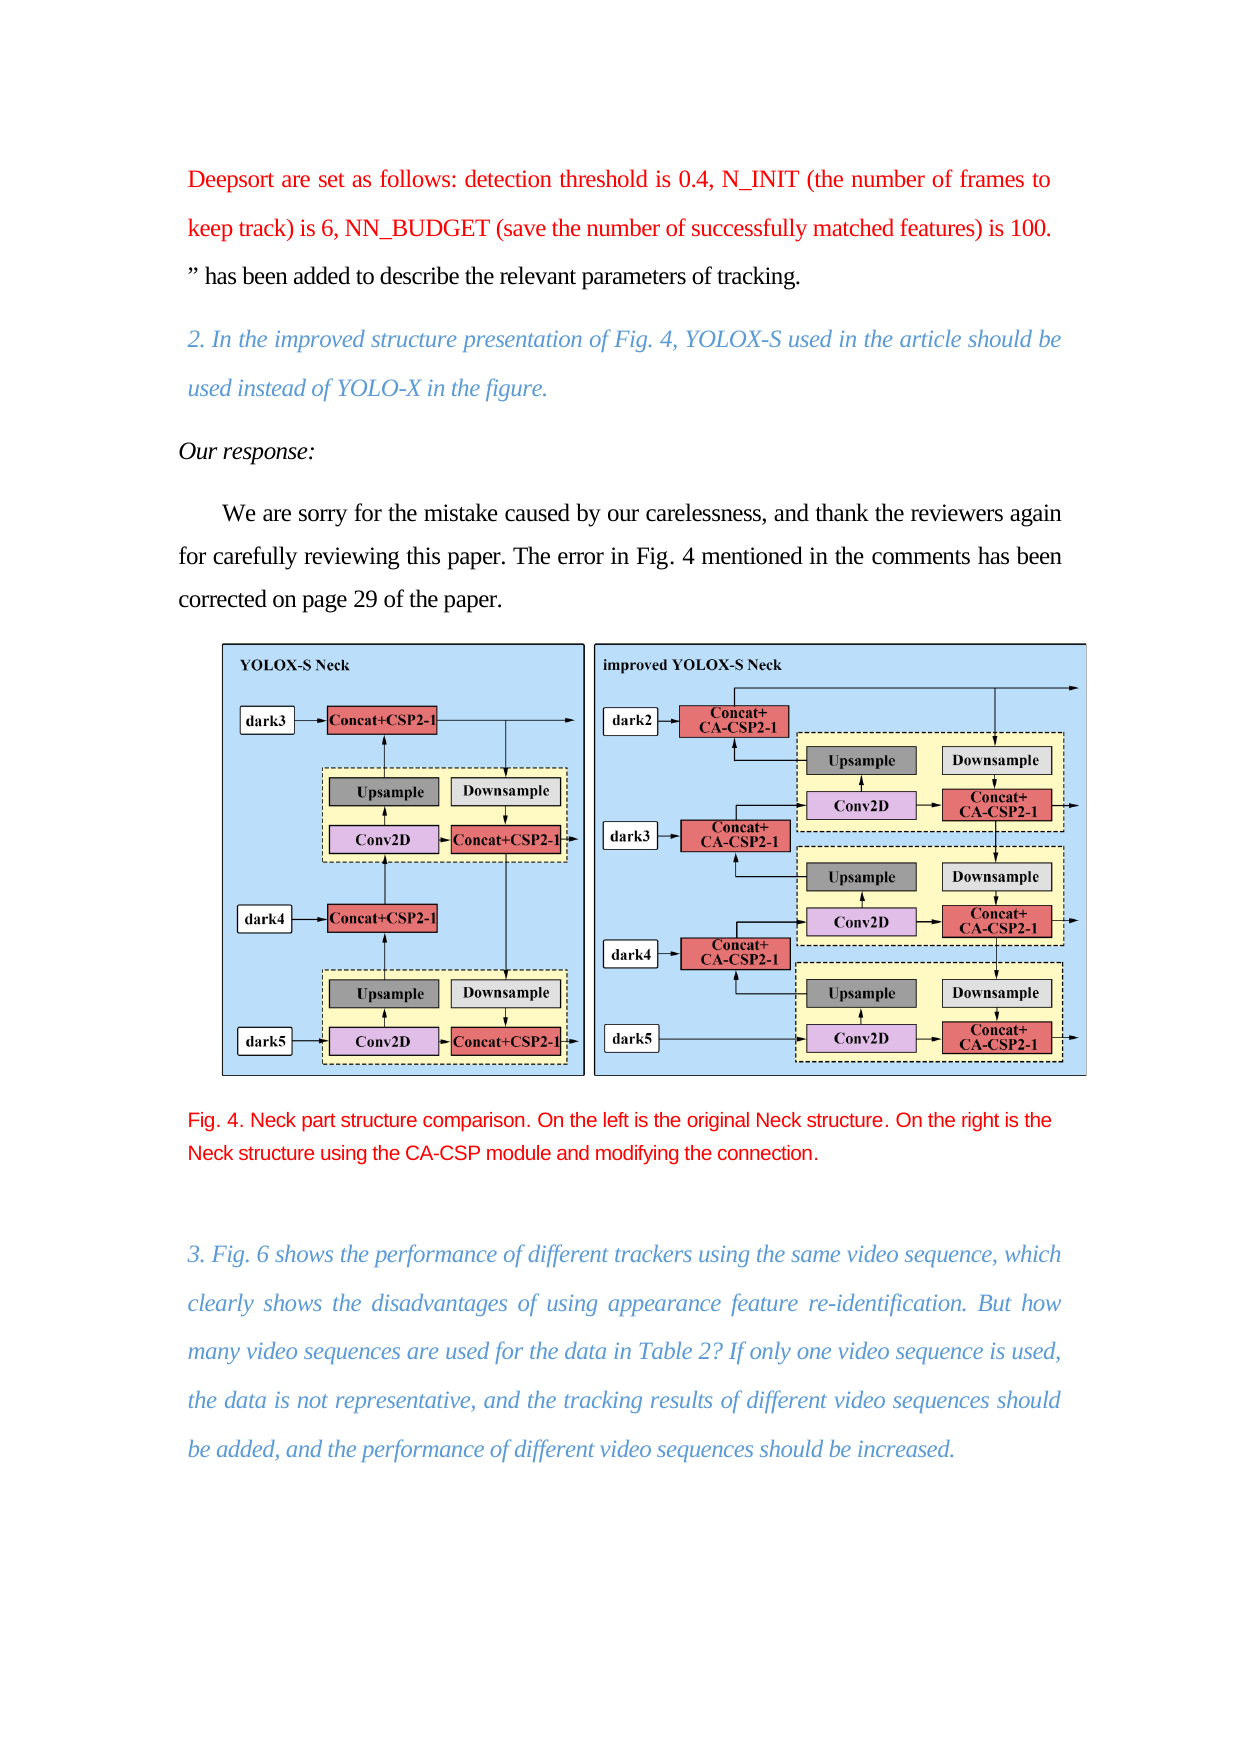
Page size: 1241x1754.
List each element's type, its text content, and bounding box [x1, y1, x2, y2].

list 3. Fig. 6 shows the performance of different trackers using the same video sequence, which clearly shows the disadvantages of using appearance feature re-identification. But how many video sequences are used for the data in Table 2? If only one video sequence is used, the data is not representative, and the tracking results of different video sequences should be added, and the performance of different video sequences should be increased. [187, 1237, 1062, 1464]
text We are sorry for the mistake caused by our carelessness, and thank the reviewers again for carefully reviewing this paper. The error in Fig. 4 mentioned in the comments has been corrected on page 29 of the paper. [178, 498, 1062, 613]
text Fig. 4. Neck part structure comparison. On the left is the original Neck structure. On the right is the Neck structure using the CA-CSP module and modifying the connection. [187, 1104, 1053, 1169]
picture [221, 643, 1087, 1076]
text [187, 162, 1053, 292]
list In the improved structure presentation of Fig. 4, YOLOX-S used in the article should be used instead of YOLO-X in the figure. [187, 323, 1062, 404]
text Our response: [178, 434, 1062, 467]
